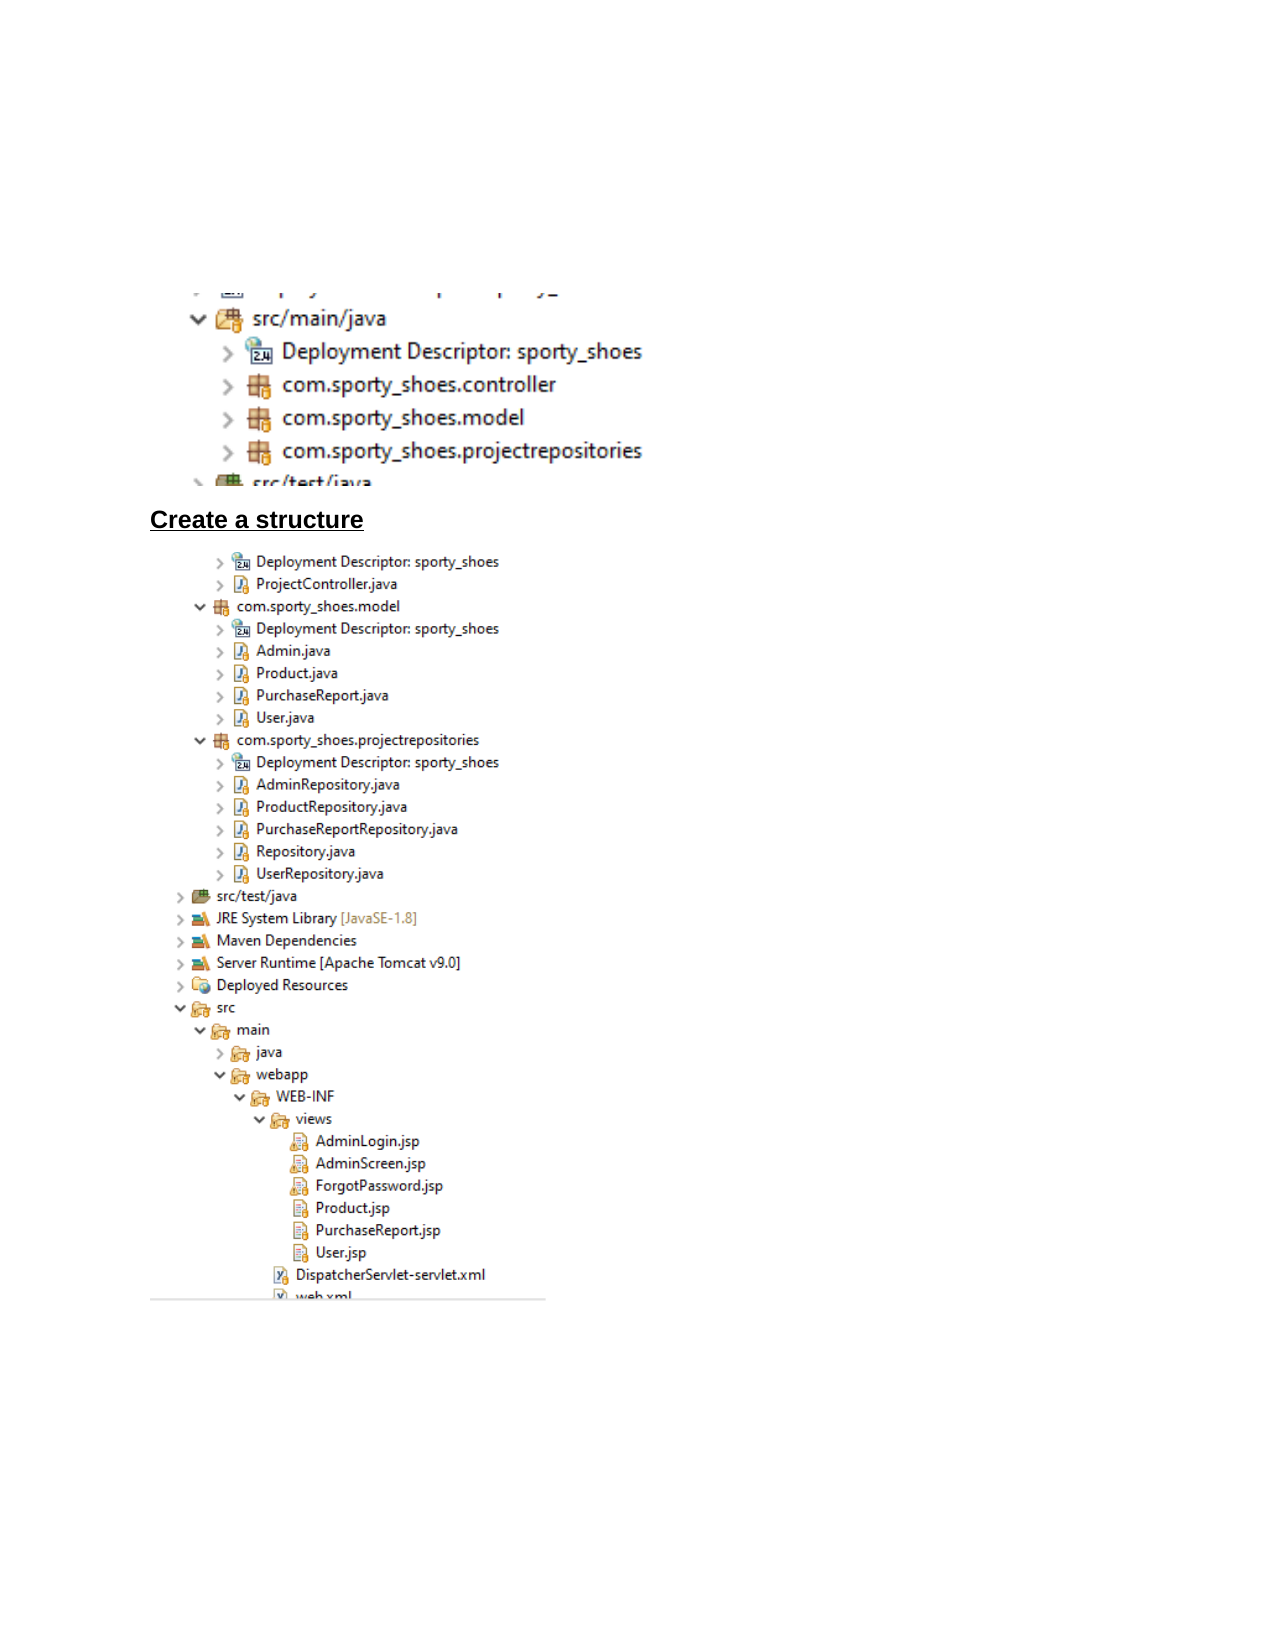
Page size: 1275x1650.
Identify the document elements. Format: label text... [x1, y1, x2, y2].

picture [150, 552, 546, 1301]
text Create a structure [150, 504, 1125, 533]
picture [150, 293, 747, 486]
